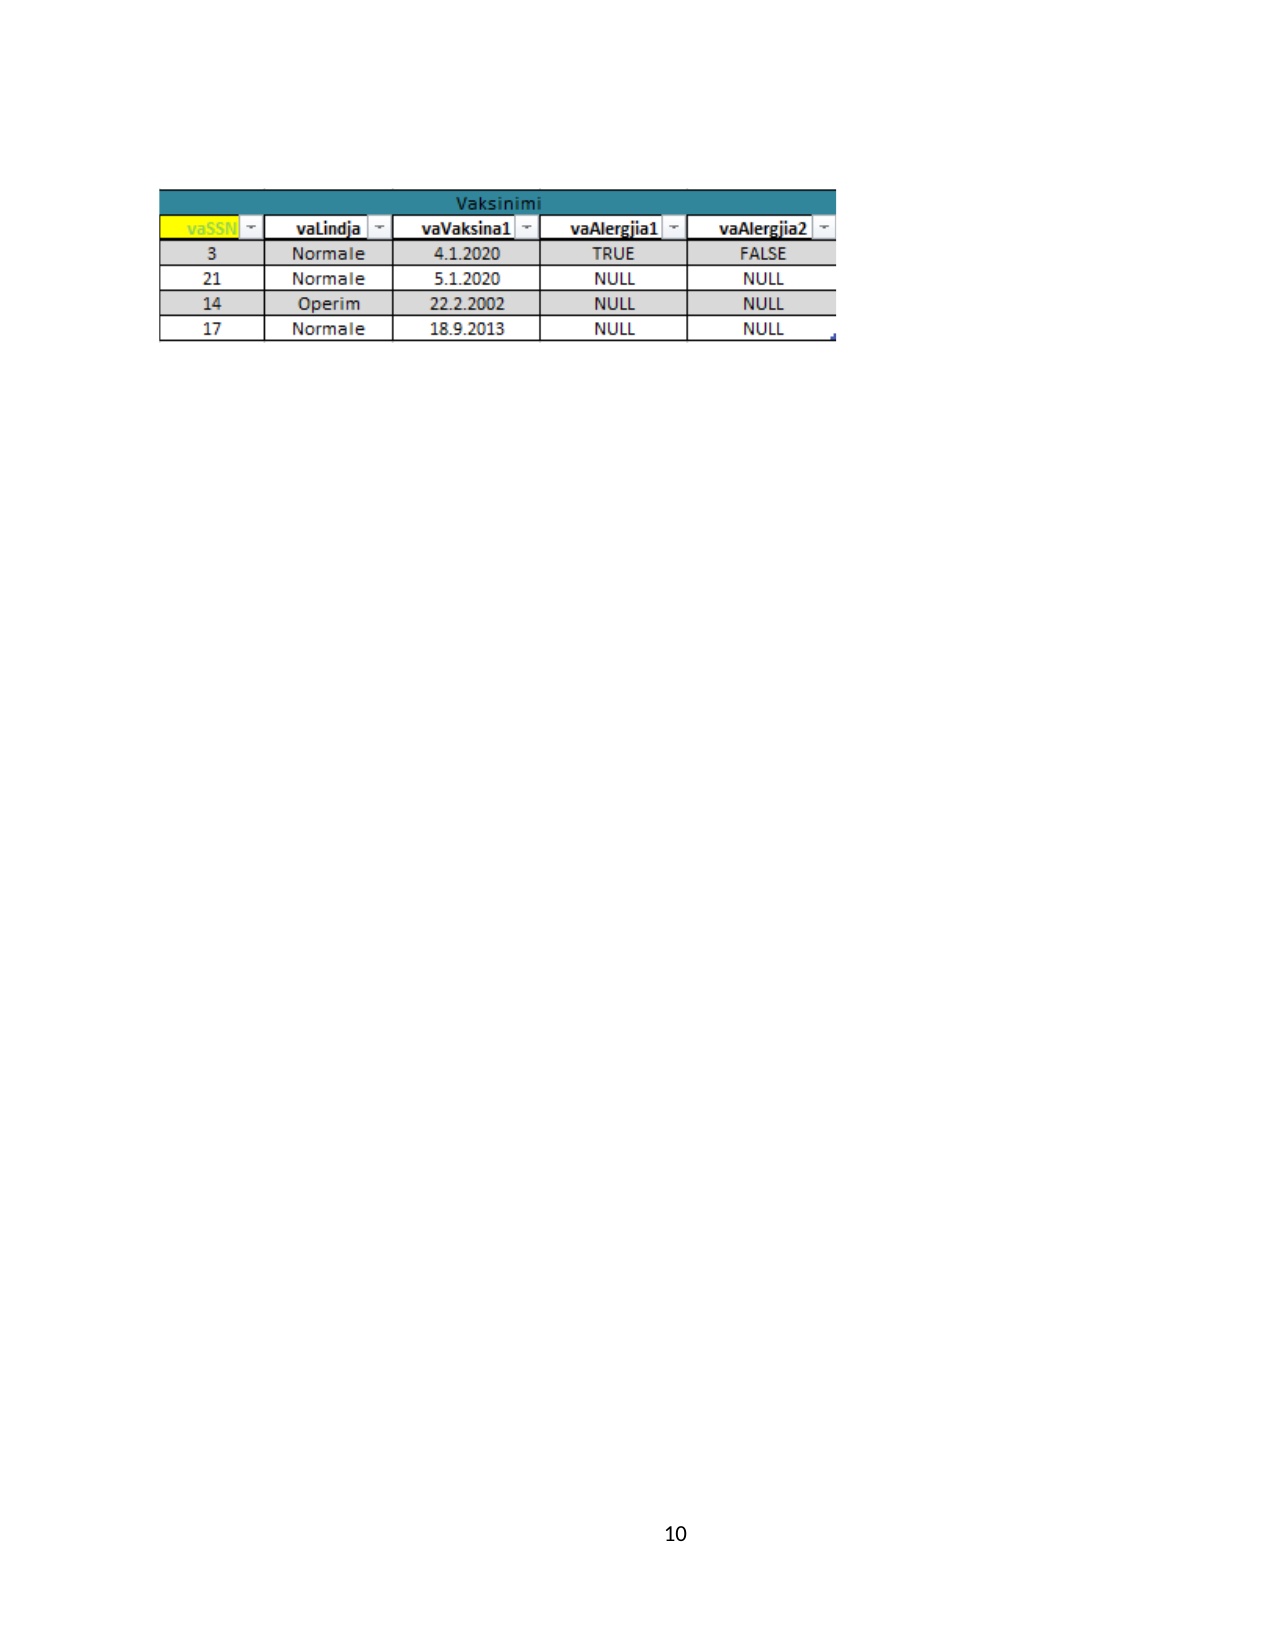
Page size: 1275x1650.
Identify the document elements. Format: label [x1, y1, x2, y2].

picture [159, 188, 837, 343]
